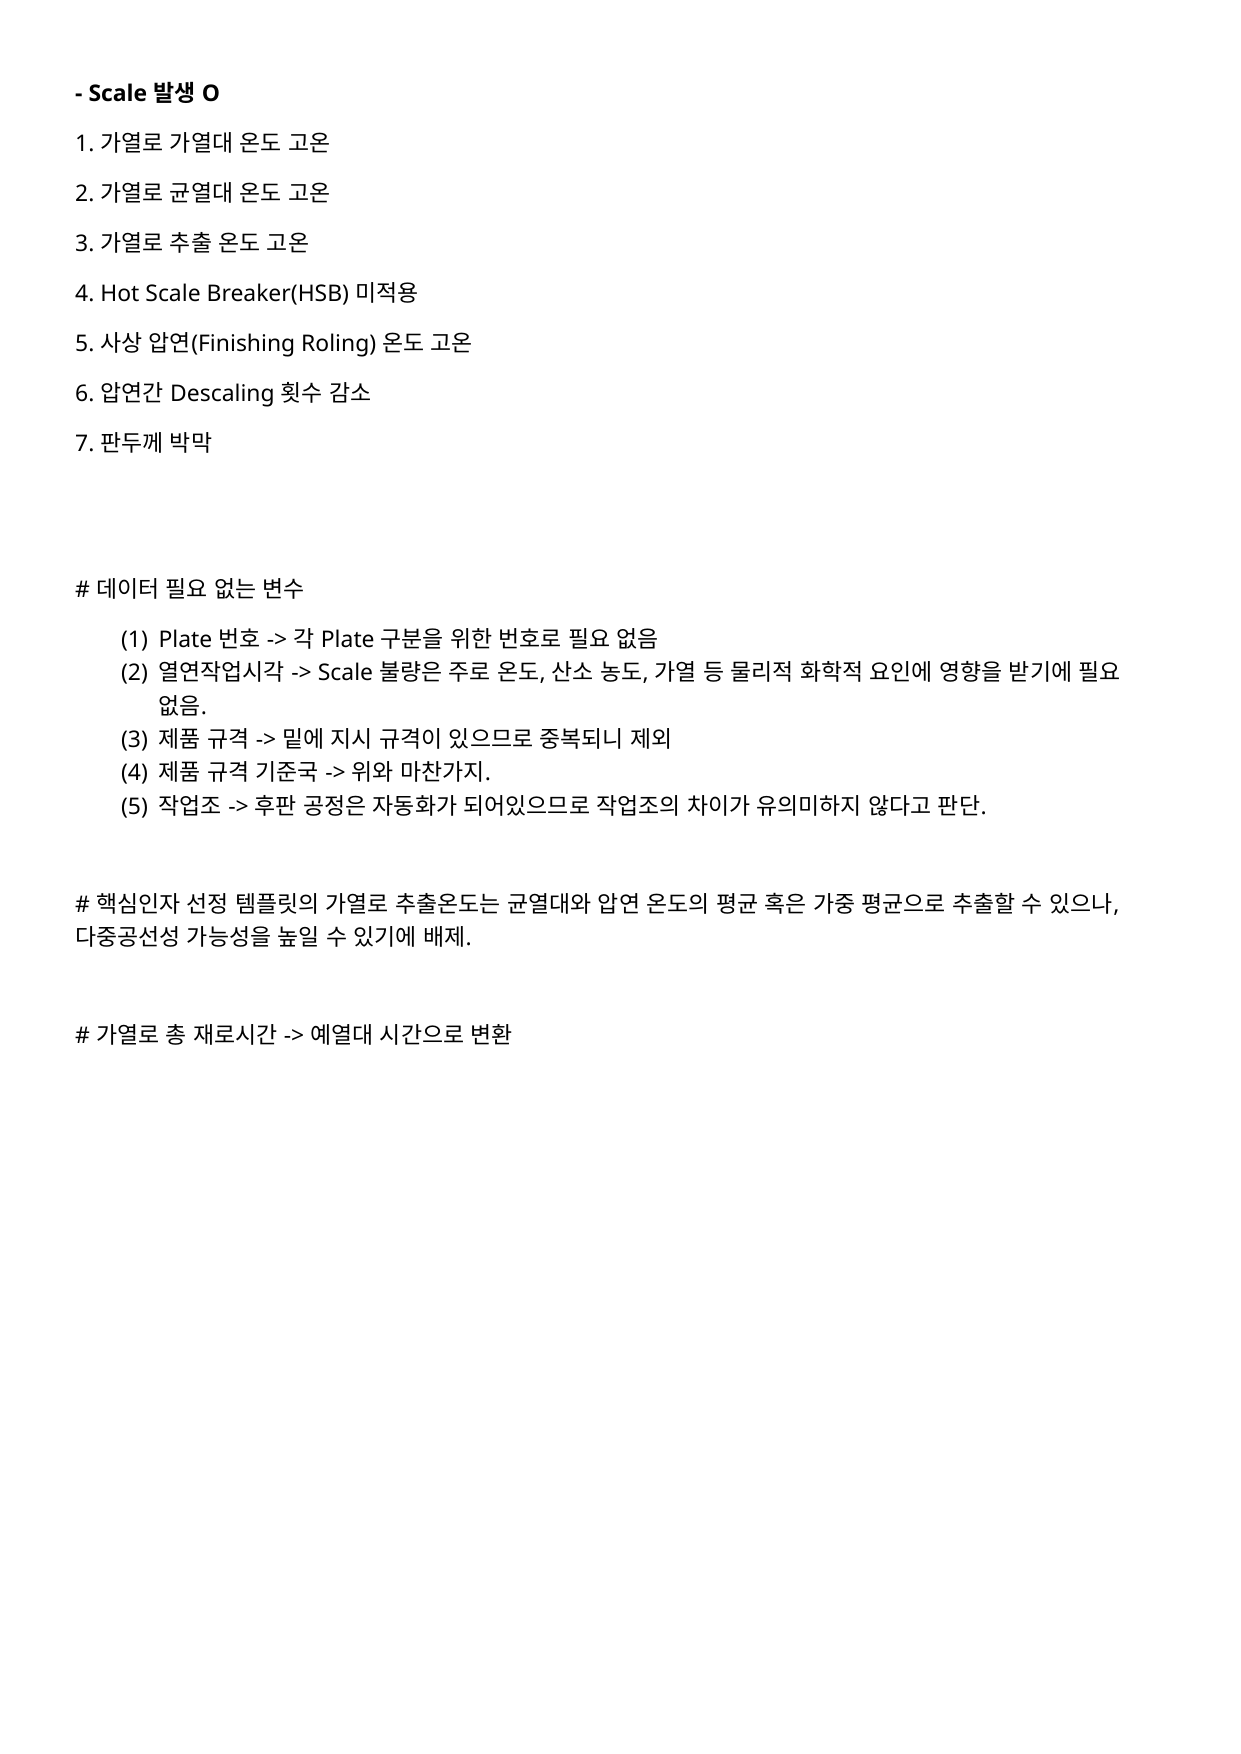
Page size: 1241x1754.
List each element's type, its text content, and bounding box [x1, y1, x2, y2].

text 5. 사상 압연(Finishing Roling) 온도 고온 [75, 325, 1165, 358]
text 3. 가열로 추출 온도 고온 [75, 225, 1165, 258]
text # 데이터 필요 없는 변수 [75, 571, 1165, 604]
text # 가열로 총 재로시간 -> 예열대 시간으로 변환 [75, 1017, 1165, 1050]
text 7. 판두께 박막 [75, 425, 1165, 458]
list 열연작업시각 -> Scale 불량은 주로 온도, 산소 농도, 가열 등 물리적 화학적 요인에 영향을 받기에 필요 없음. [121, 654, 1165, 721]
list Plate 번호 -> 각 Plate 구분을 위한 번호로 필요 없음 [121, 621, 1165, 654]
text # 핵심인자 선정 템플릿의 가열로 추출온도는 균열대와 압연 온도의 평균 혹은 가중 평균으로 추출할 수 있으나, 다중공선성 가능성을 높일 수 있기에 배제. [75, 885, 1165, 952]
text 1. 가열로 가열대 온도 고온 [75, 125, 1165, 158]
list 제품 규격 -> 밑에 지시 규격이 있으므로 중복되니 제외 [121, 721, 1165, 754]
list 제품 규격 기준국 -> 위와 마찬가지. [121, 754, 1165, 787]
text - Scale 발생 O [75, 75, 1165, 108]
text 2. 가열로 균열대 온도 고온 [75, 175, 1165, 208]
text 6. 압연간 Descaling 횟수 감소 [75, 375, 1165, 408]
text 4. Hot Scale Breaker(HSB) 미적용 [75, 275, 1165, 308]
list 작업조 -> 후판 공정은 자동화가 되어있으므로 작업조의 차이가 유의미하지 않다고 판단. [121, 787, 1165, 821]
